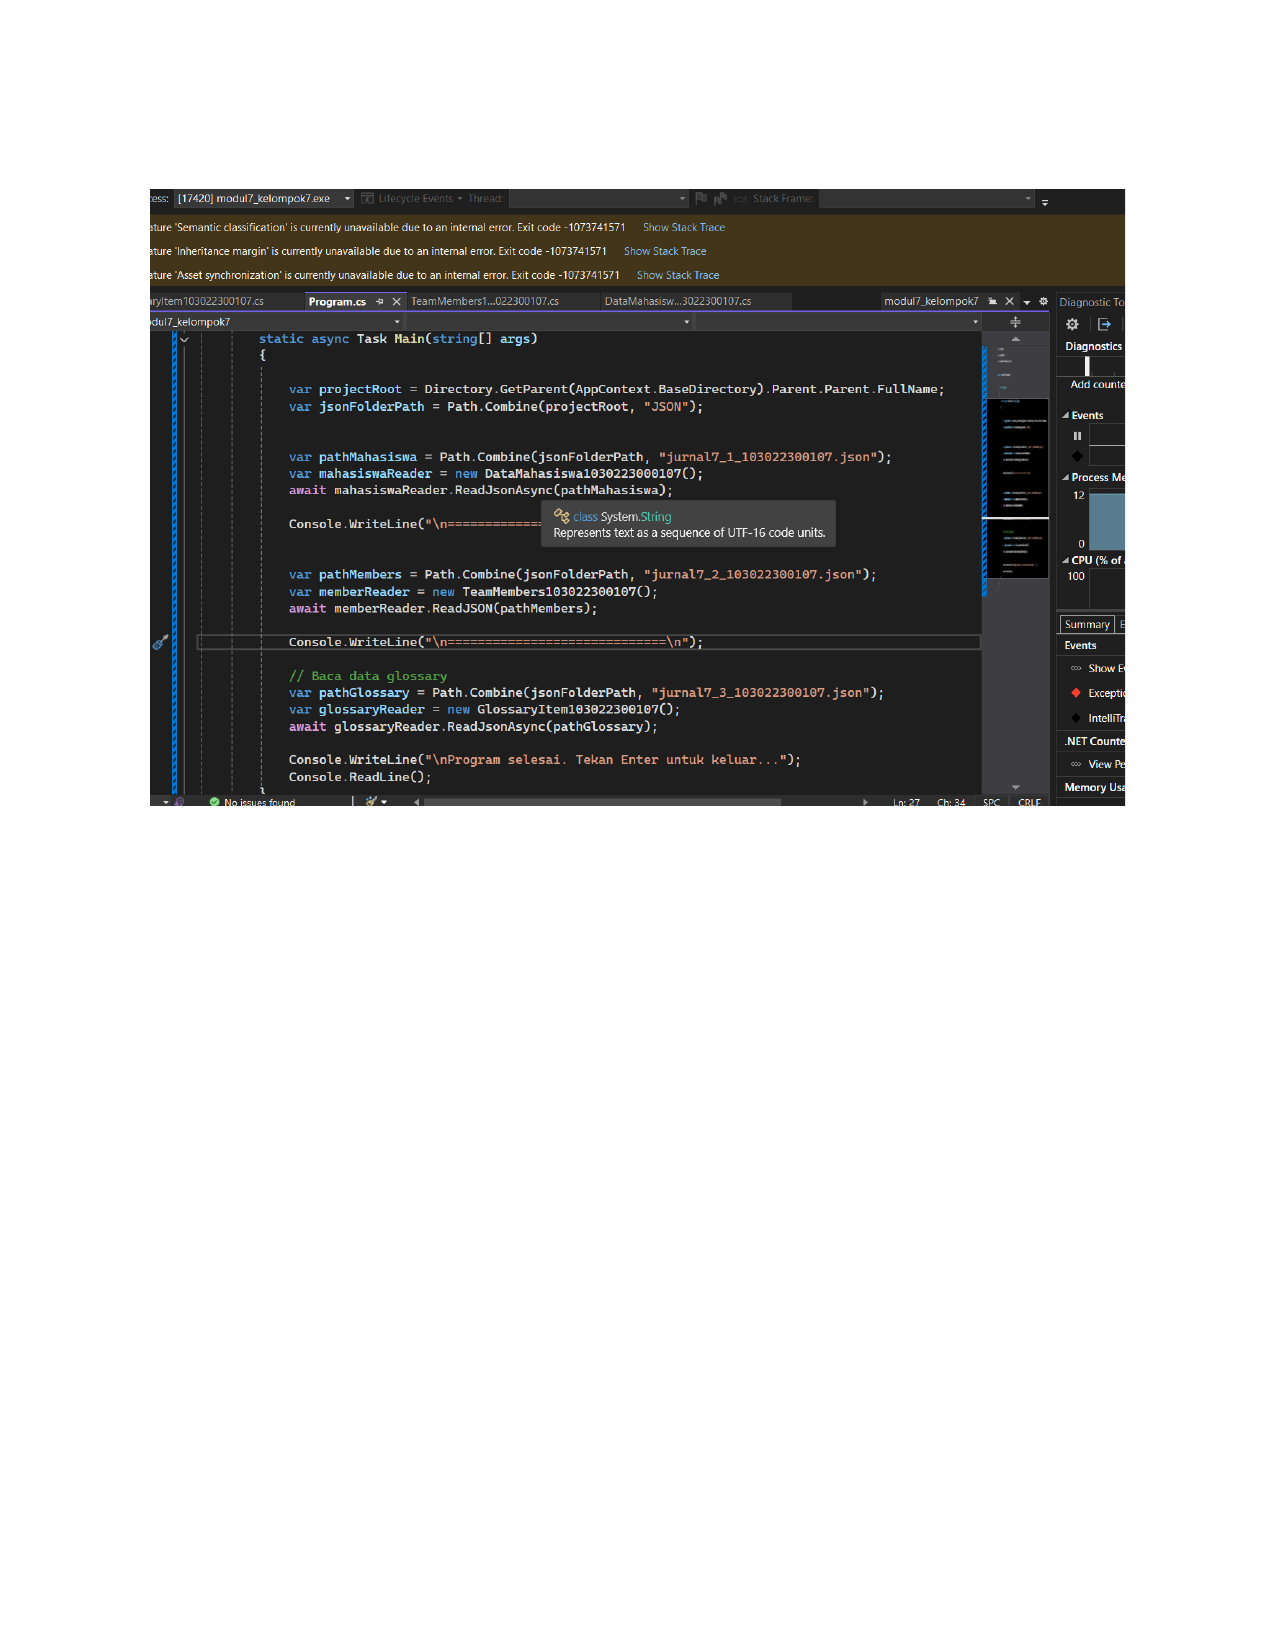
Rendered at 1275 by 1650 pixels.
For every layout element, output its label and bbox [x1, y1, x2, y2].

picture [150, 189, 1125, 806]
